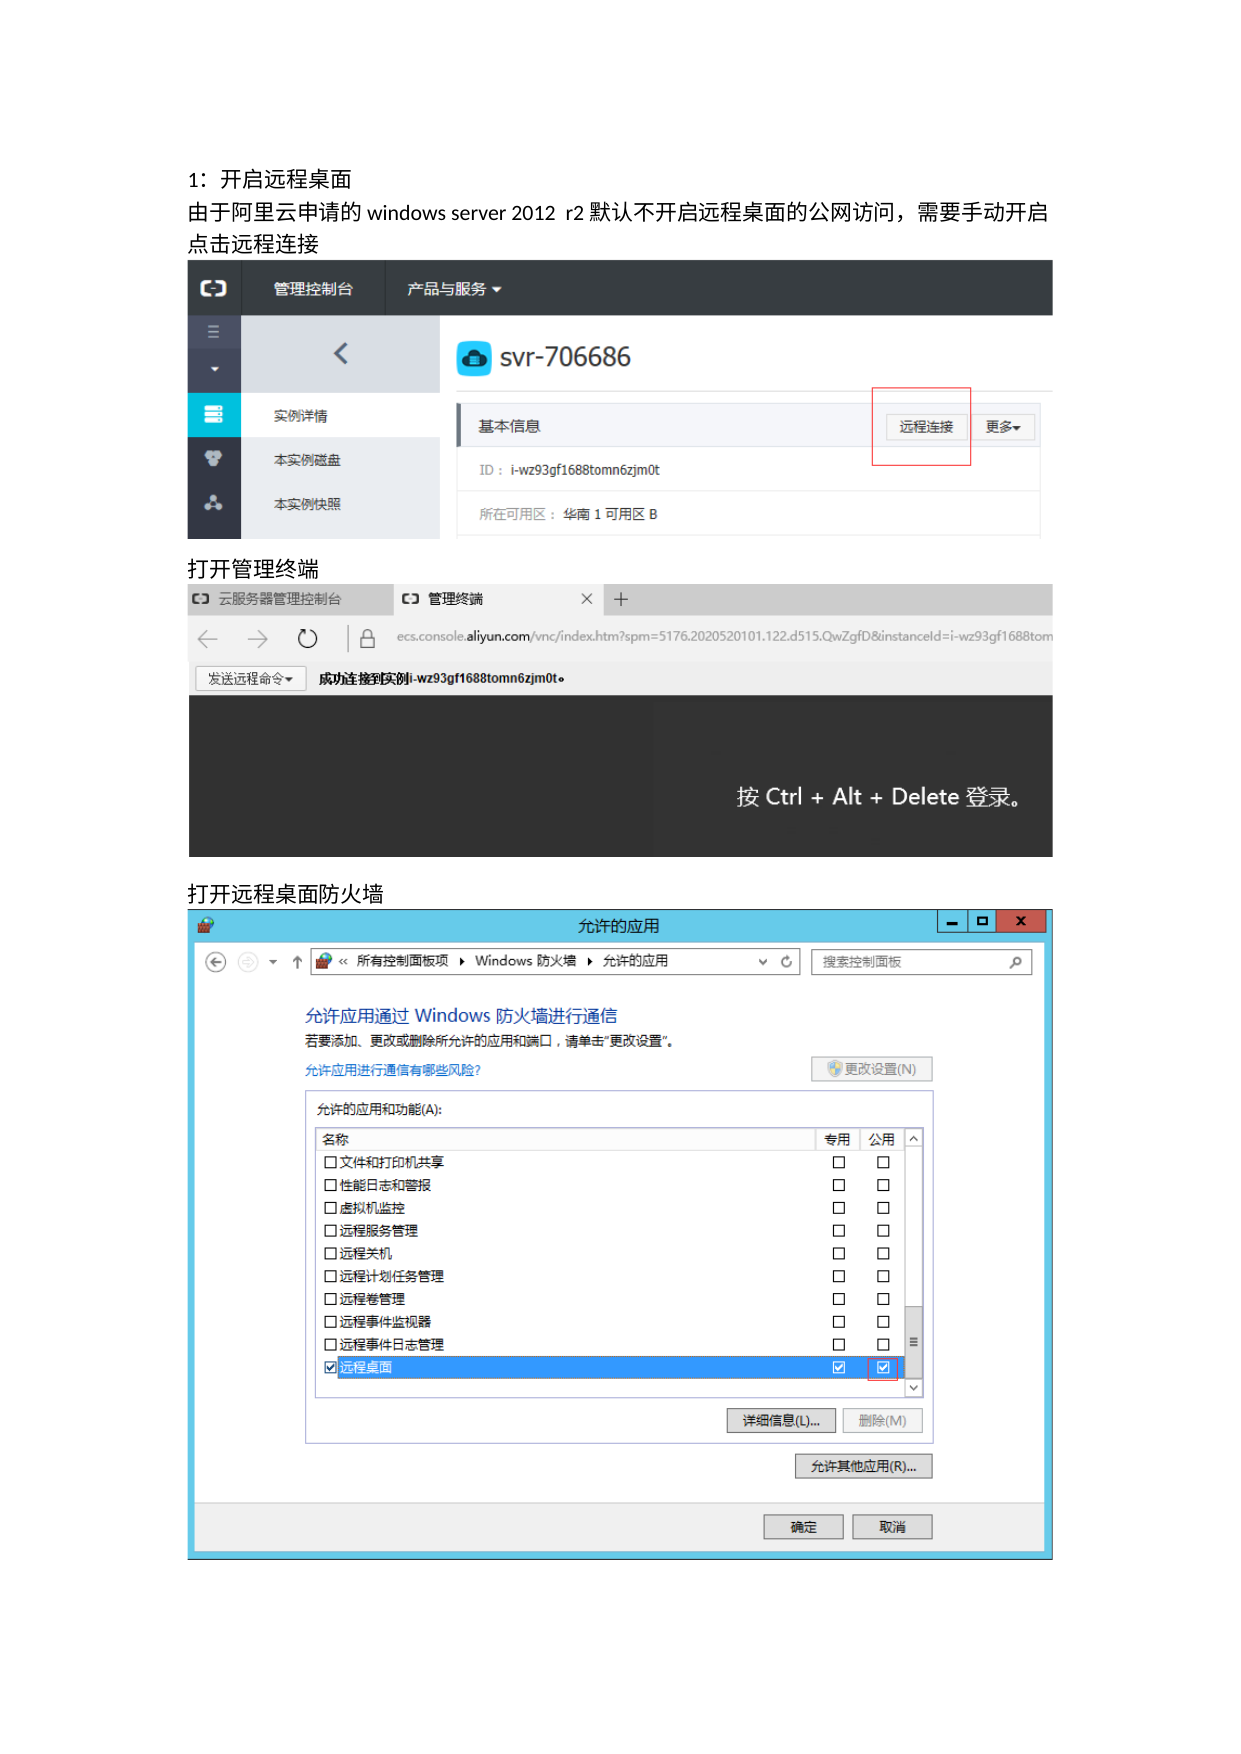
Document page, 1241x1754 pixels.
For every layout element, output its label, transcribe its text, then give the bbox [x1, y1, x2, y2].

text 点击远程连接 [187, 227, 1053, 259]
picture [187, 584, 1053, 857]
picture [187, 259, 1053, 539]
text 由于阿里云申请的windows server 2012 r2 默认不开启远程桌面的公网访问，需要手动开启 [187, 194, 1053, 227]
text 打开远程桌面防火墙 [187, 877, 1053, 909]
picture [187, 909, 1053, 1560]
text 1：开启远程桌面 [187, 162, 1053, 194]
text 打开管理终端 [187, 552, 1053, 584]
